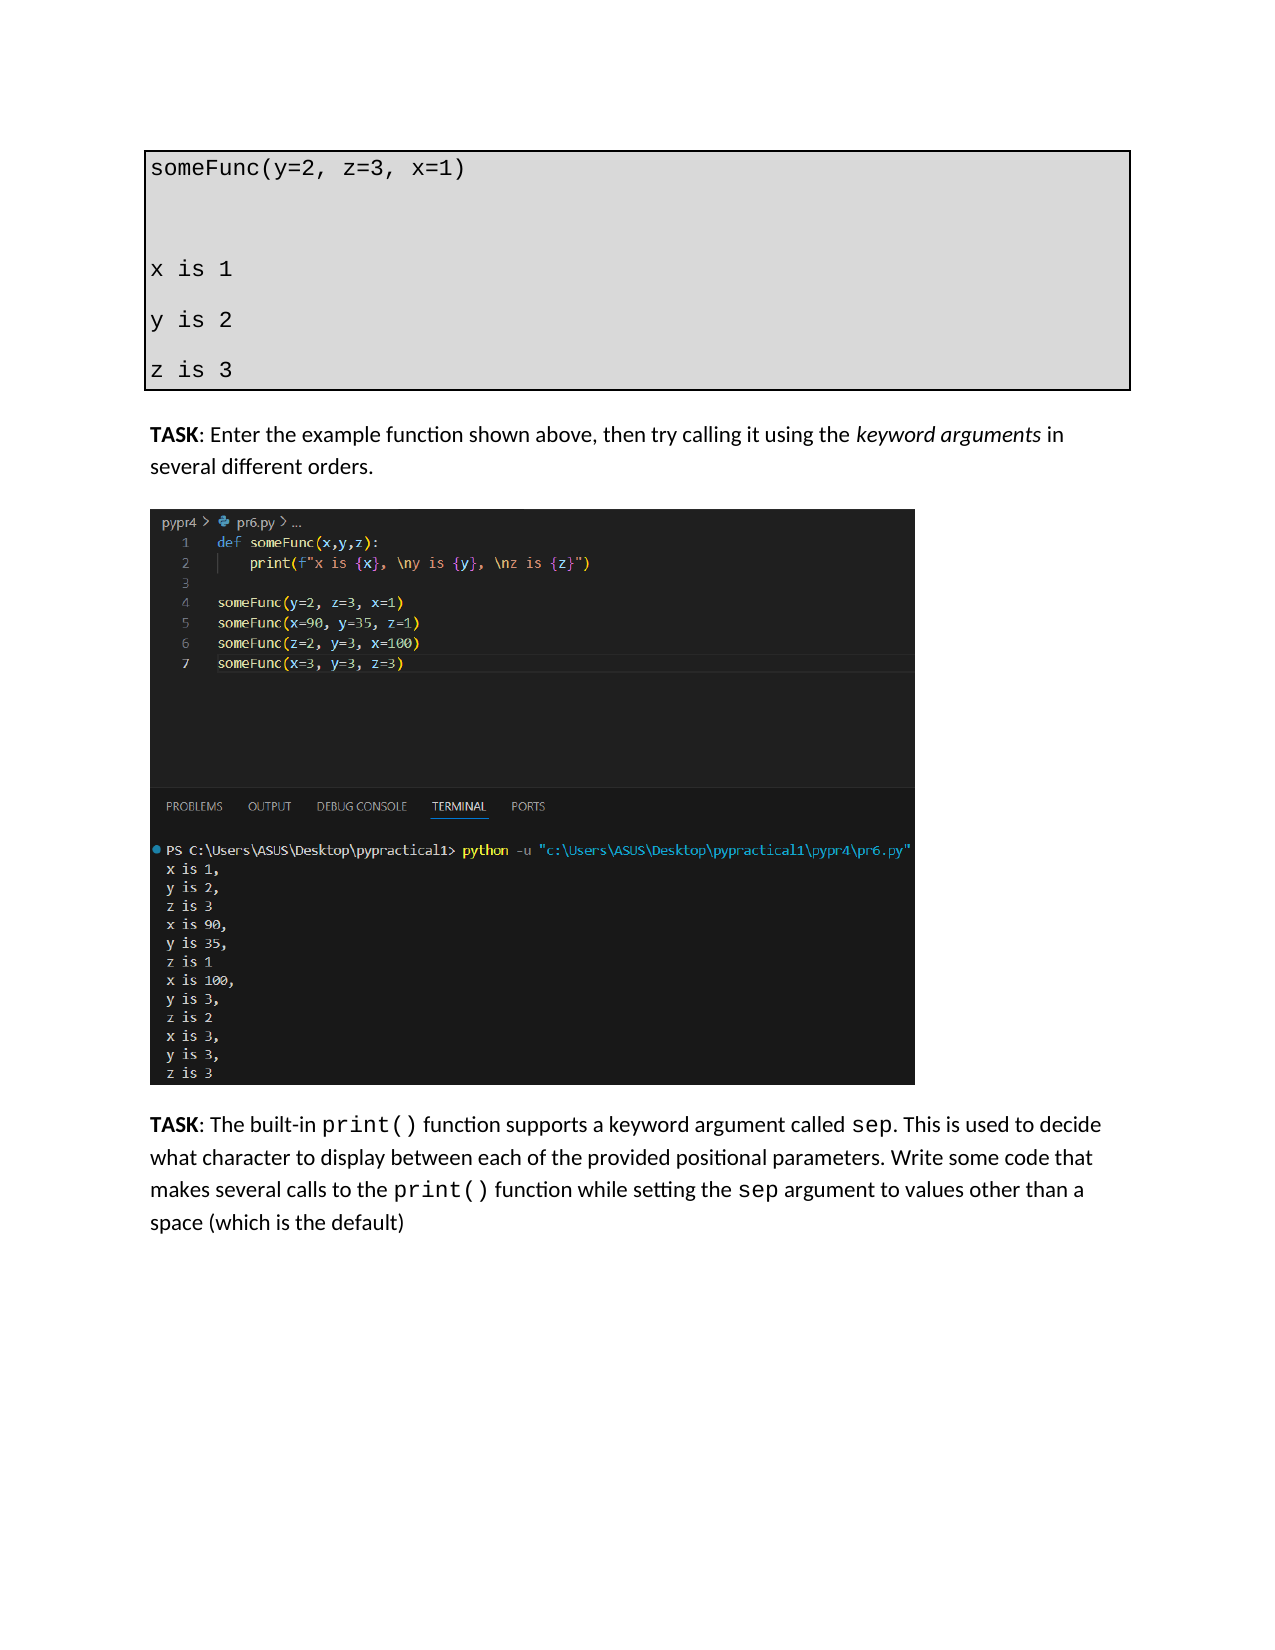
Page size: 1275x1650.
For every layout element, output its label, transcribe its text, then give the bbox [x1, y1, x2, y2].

text someFunc(y=2, z=3, x=1) [146, 152, 1129, 182]
text y is 2 [146, 302, 1129, 334]
text z is 3 [146, 352, 1129, 389]
text x is 1 [146, 251, 1129, 283]
text TASK: Enter the example function shown above, then try calling it using the keyword arguments in several different orders. [150, 420, 1125, 480]
text TASK: The built-in print() function supports a keyword argument called sep. This is used to decide what character to display between each of the provided positional parameters. Write some code that makes several calls to the print() function while setting the sep argument to values other than a space (which is the default) [150, 1110, 1125, 1237]
picture [150, 509, 915, 1085]
